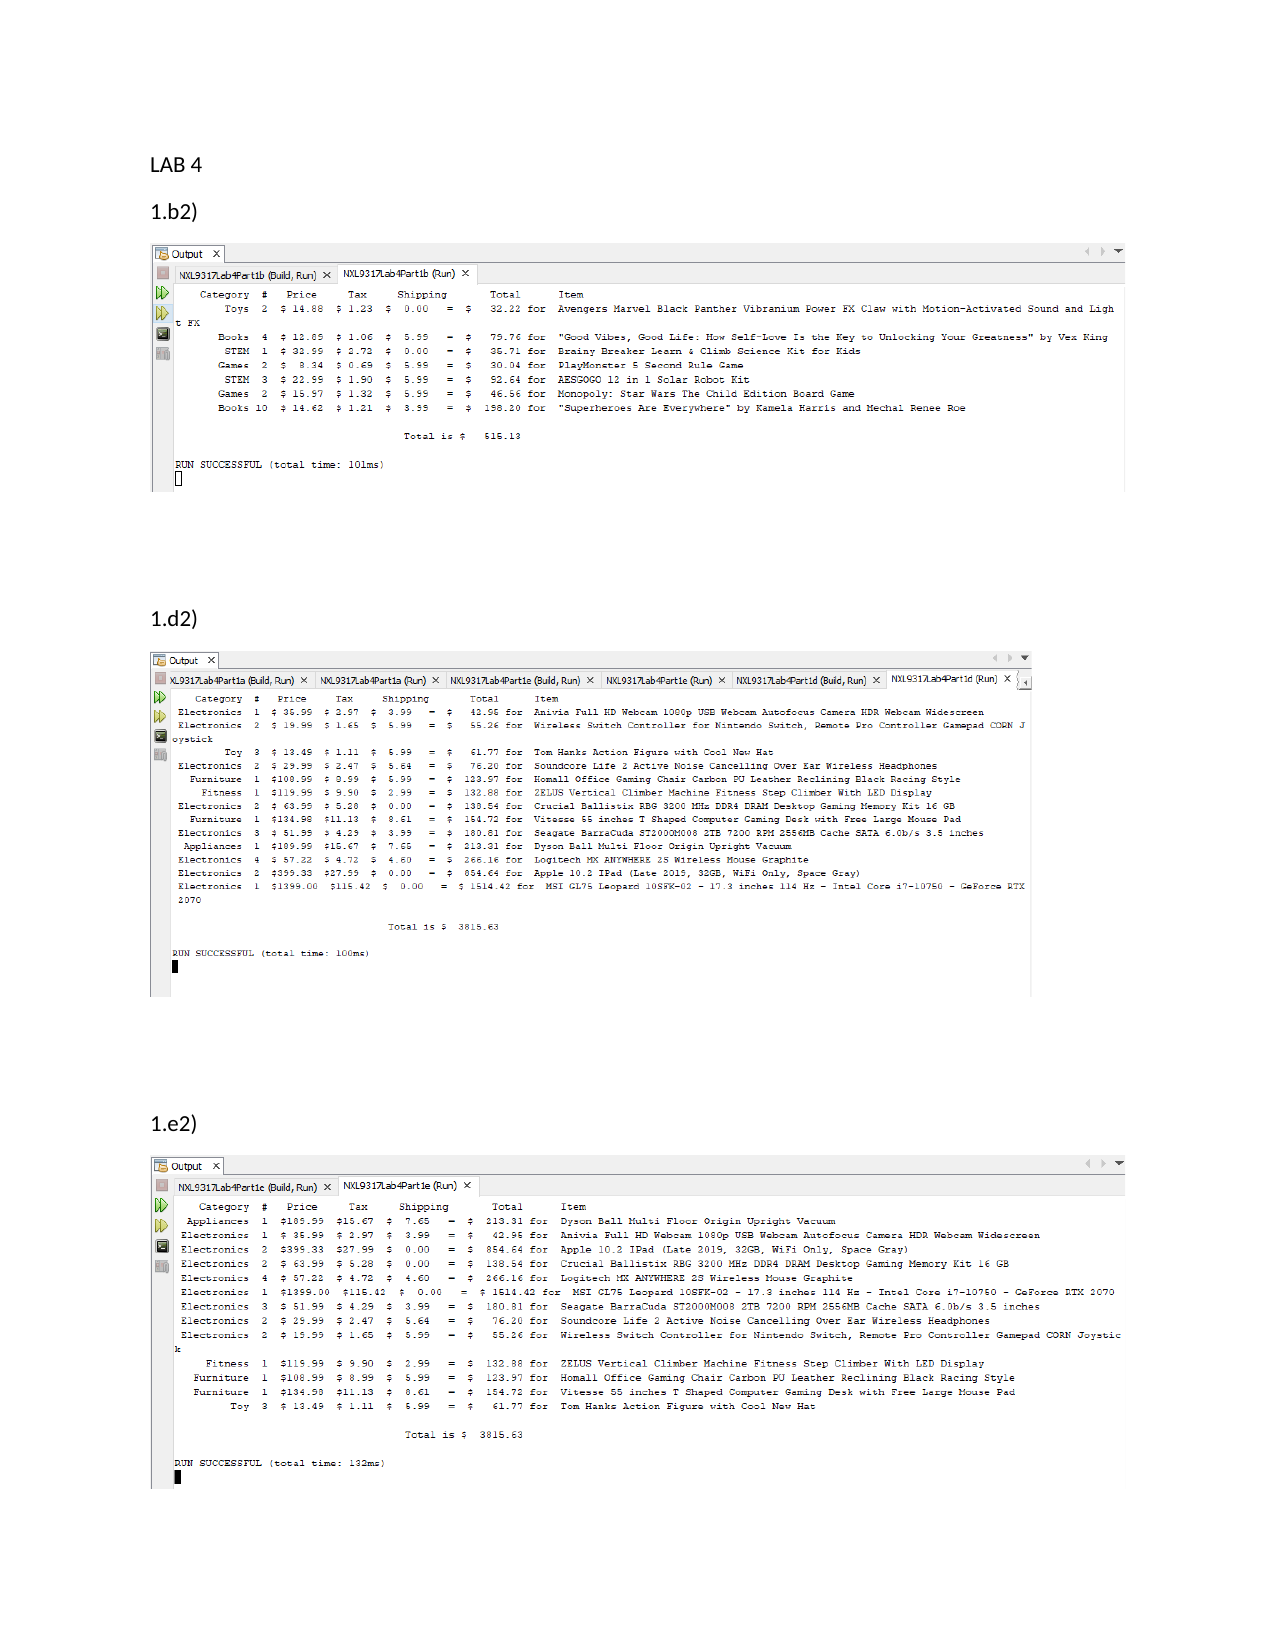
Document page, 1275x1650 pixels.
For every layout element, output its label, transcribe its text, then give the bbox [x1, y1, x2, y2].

picture [150, 651, 1032, 997]
text 1.e2) [150, 1109, 1125, 1137]
picture [150, 243, 1125, 492]
text LAB 4 [150, 150, 1125, 178]
text 1.b2) [150, 197, 1125, 225]
picture [150, 1155, 1125, 1489]
text 1.d2) [150, 604, 1125, 632]
